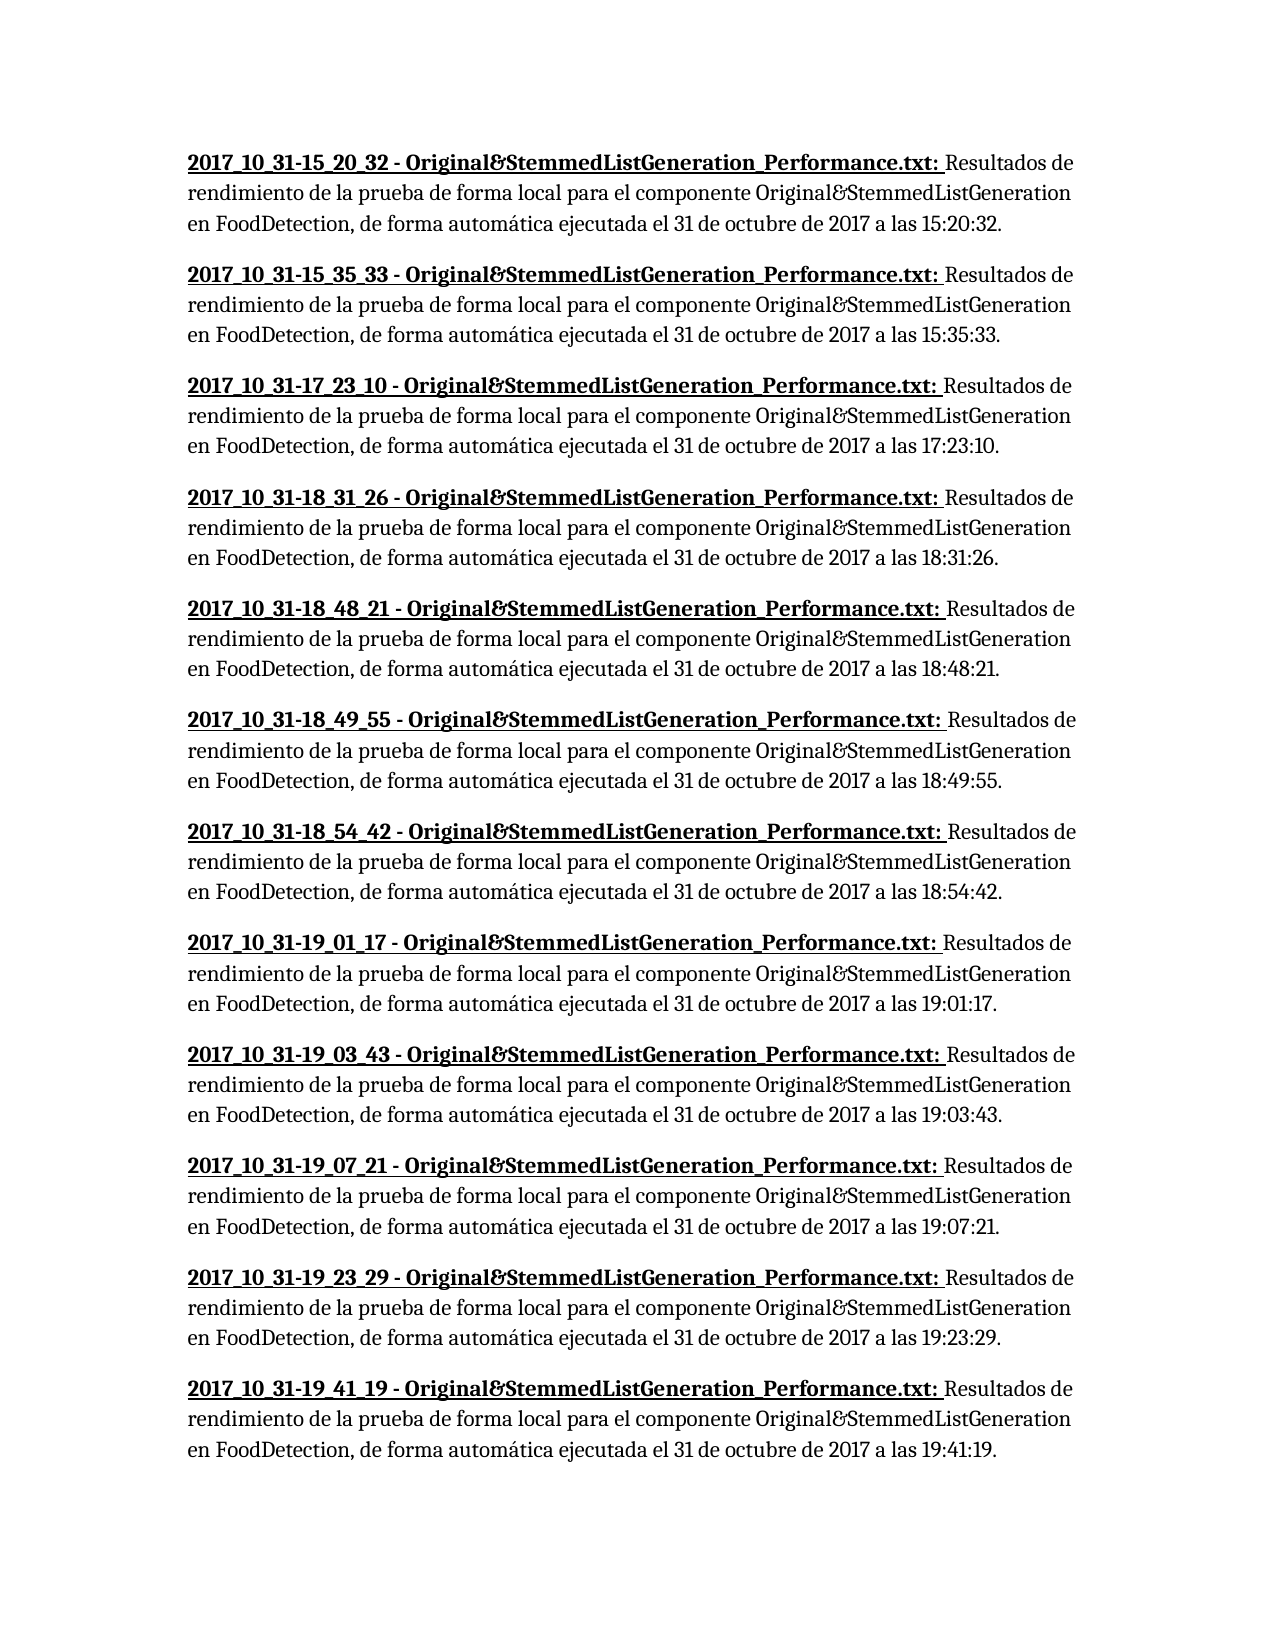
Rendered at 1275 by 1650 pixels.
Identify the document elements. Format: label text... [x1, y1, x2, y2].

text 2017_10_31-18_31_26 - Original&StemmedListGeneration_Performance.txt: Resultados de rendimiento de la prueba de forma local para el componente Original&StemmedListGeneration en FoodDetection, de forma automática ejecutada el 31 de octubre de 2017 a las 18:31:26. [187, 484, 1087, 571]
text 2017_10_31-18_54_42 - Original&StemmedListGeneration_Performance.txt: Resultados de rendimiento de la prueba de forma local para el componente Original&StemmedListGeneration en FoodDetection, de forma automática ejecutada el 31 de octubre de 2017 a las 18:54:42. [187, 819, 1087, 906]
text 2017_10_31-19_03_43 - Original&StemmedListGeneration_Performance.txt: Resultados de rendimiento de la prueba de forma local para el componente Original&StemmedListGeneration en FoodDetection, de forma automática ejecutada el 31 de octubre de 2017 a las 19:03:43. [187, 1042, 1087, 1128]
text 2017_10_31-18_49_55 - Original&StemmedListGeneration_Performance.txt: Resultados de rendimiento de la prueba de forma local para el componente Original&StemmedListGeneration en FoodDetection, de forma automática ejecutada el 31 de octubre de 2017 a las 18:49:55. [187, 707, 1087, 794]
text 2017_10_31-17_23_10 - Original&StemmedListGeneration_Performance.txt: Resultados de rendimiento de la prueba de forma local para el componente Original&StemmedListGeneration en FoodDetection, de forma automática ejecutada el 31 de octubre de 2017 a las 17:23:10. [187, 373, 1087, 460]
text 2017_10_31-19_23_29 - Original&StemmedListGeneration_Performance.txt: Resultados de rendimiento de la prueba de forma local para el componente Original&StemmedListGeneration en FoodDetection, de forma automática ejecutada el 31 de octubre de 2017 a las 19:23:29. [187, 1264, 1087, 1351]
text 2017_10_31-15_35_33 - Original&StemmedListGeneration_Performance.txt: Resultados de rendimiento de la prueba de forma local para el componente Original&StemmedListGeneration en FoodDetection, de forma automática ejecutada el 31 de octubre de 2017 a las 15:35:33. [187, 261, 1087, 348]
text 2017_10_31-19_07_21 - Original&StemmedListGeneration_Performance.txt: Resultados de rendimiento de la prueba de forma local para el componente Original&StemmedListGeneration en FoodDetection, de forma automática ejecutada el 31 de octubre de 2017 a las 19:07:21. [187, 1153, 1087, 1240]
text 2017_10_31-15_20_32 - Original&StemmedListGeneration_Performance.txt: Resultados de rendimiento de la prueba de forma local para el componente Original&StemmedListGeneration en FoodDetection, de forma automática ejecutada el 31 de octubre de 2017 a las 15:20:32. [187, 150, 1087, 237]
text 2017_10_31-18_48_21 - Original&StemmedListGeneration_Performance.txt: Resultados de rendimiento de la prueba de forma local para el componente Original&StemmedListGeneration en FoodDetection, de forma automática ejecutada el 31 de octubre de 2017 a las 18:48:21. [187, 596, 1087, 683]
text 2017_10_31-19_41_19 - Original&StemmedListGeneration_Performance.txt: Resultados de rendimiento de la prueba de forma local para el componente Original&StemmedListGeneration en FoodDetection, de forma automática ejecutada el 31 de octubre de 2017 a las 19:41:19. [187, 1376, 1087, 1463]
text 2017_10_31-19_01_17 - Original&StemmedListGeneration_Performance.txt: Resultados de rendimiento de la prueba de forma local para el componente Original&StemmedListGeneration en FoodDetection, de forma automática ejecutada el 31 de octubre de 2017 a las 19:01:17. [187, 930, 1087, 1017]
